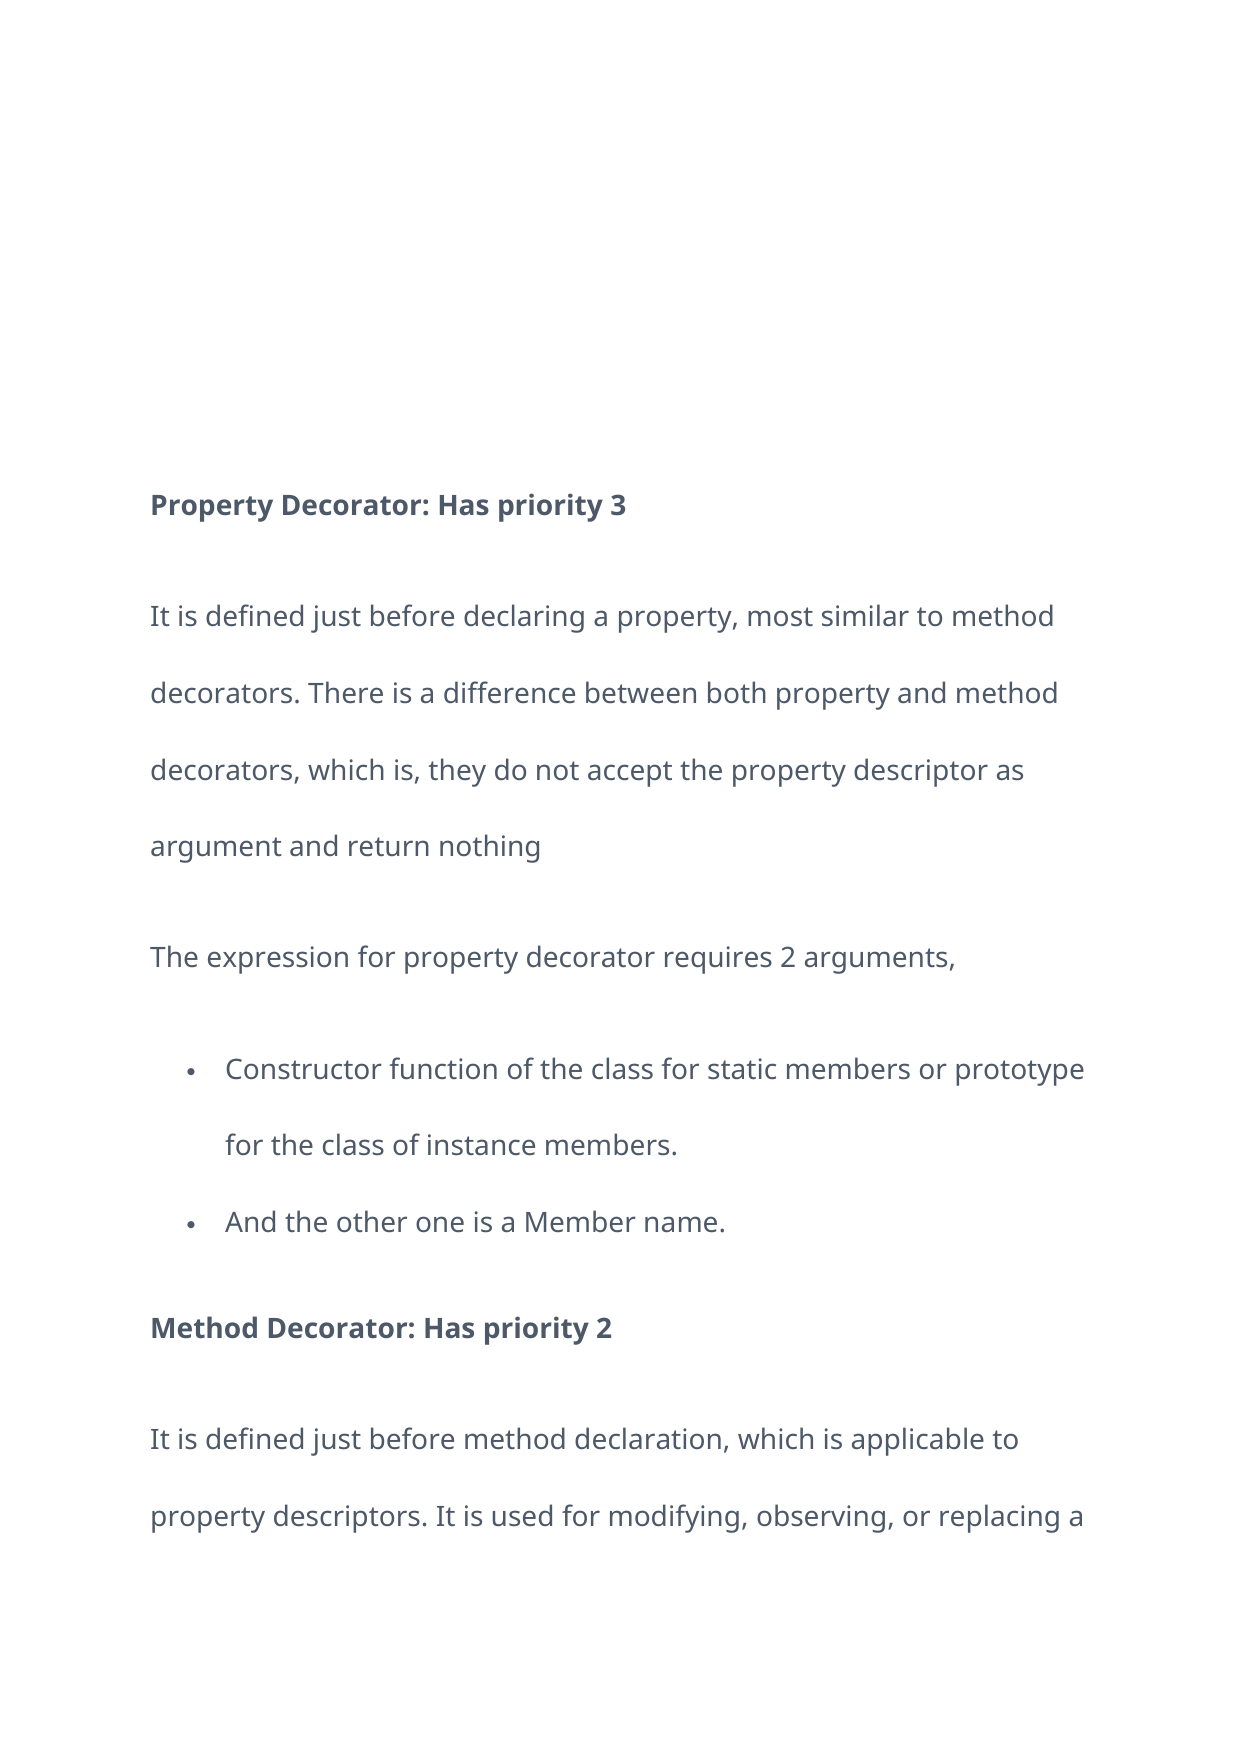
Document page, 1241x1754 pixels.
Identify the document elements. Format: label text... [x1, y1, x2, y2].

text It is defined just before declaring a property, most similar to method decorators. There is a difference between both property and method decorators, which is, they do not accept the property descriptor as argument and return nothing [150, 597, 1090, 865]
text Property Decorator: Has priority 3 [150, 485, 1090, 524]
list And the other one is a Member name. [187, 1202, 1090, 1241]
list Constructor function of the class for static members or prototype for the class of instance members. [187, 1049, 1090, 1164]
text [150, 1419, 1090, 1534]
text Method Decorator: Has priority 2 [150, 1308, 1090, 1347]
text The expression for property decorator requires 2 arguments, [150, 938, 1090, 976]
